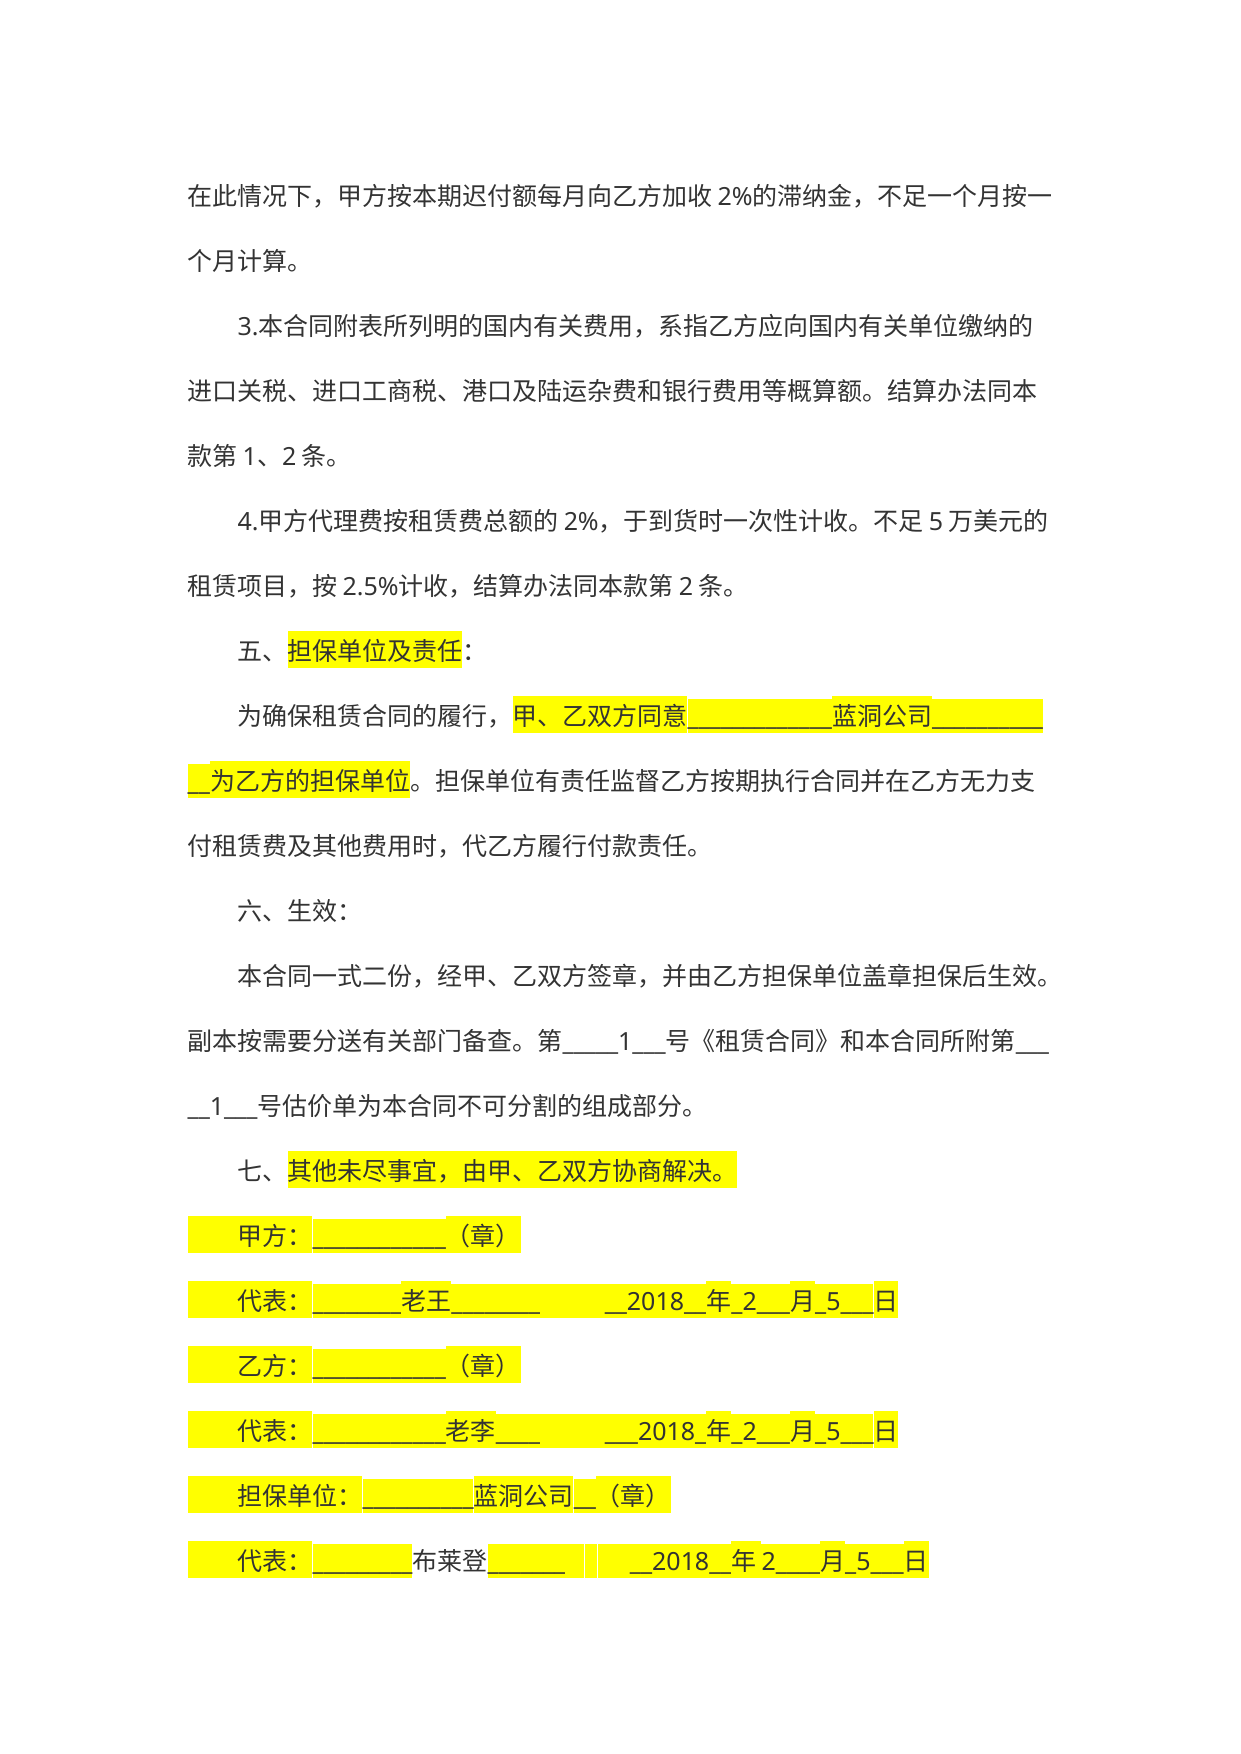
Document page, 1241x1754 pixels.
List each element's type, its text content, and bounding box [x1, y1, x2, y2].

text 代表：____________老李____ ___2018_年_2___月_5___日 [187, 1397, 1053, 1462]
text 为确保租赁合同的履行，甲、乙双方同意_____________蓝洞公司____________为乙方的担保单位。担保单位有责任监督乙方按期执行合同并在乙方无力支付租赁费及其他费用时，代乙方履行付款责任。 [187, 682, 1053, 877]
text 担保单位：__________蓝洞公司__（章） [187, 1462, 1053, 1527]
text 3.本合同附表所列明的国内有关费用，系指乙方应向国内有关单位缴纳的进口关税、进口工商税、港口及陆运杂费和银行费用等概算额。结算办法同本款第1、2条。 [187, 292, 1053, 487]
text 七、其他未尽事宜，由甲、乙双方协商解决。 [187, 1137, 1053, 1202]
text 六、生效： [187, 877, 1053, 942]
text 代表：________老王________ __2018__年_2___月_5___日 [187, 1267, 1053, 1332]
text 代表：_________布莱登_______ __2018__年2____月_5___日 [187, 1527, 1053, 1592]
text 五、担保单位及责任： [187, 617, 1053, 682]
text 4.甲方代理费按租赁费总额的2%，于到货时一次性计收。不足5万美元的租赁项目，按2.5%计收，结算办法同本款第2条。 [187, 487, 1053, 617]
text 本合同一式二份，经甲、乙双方签章，并由乙方担保单位盖章担保后生效。副本按需要分送有关部门备查。第_____1___号《租赁合同》和本合同所附第_____1___号估价单为本合同不可分割的组成部分。 [187, 942, 1053, 1137]
text 甲方：____________（章） [187, 1202, 1053, 1267]
text 乙方：____________（章） [187, 1332, 1053, 1397]
